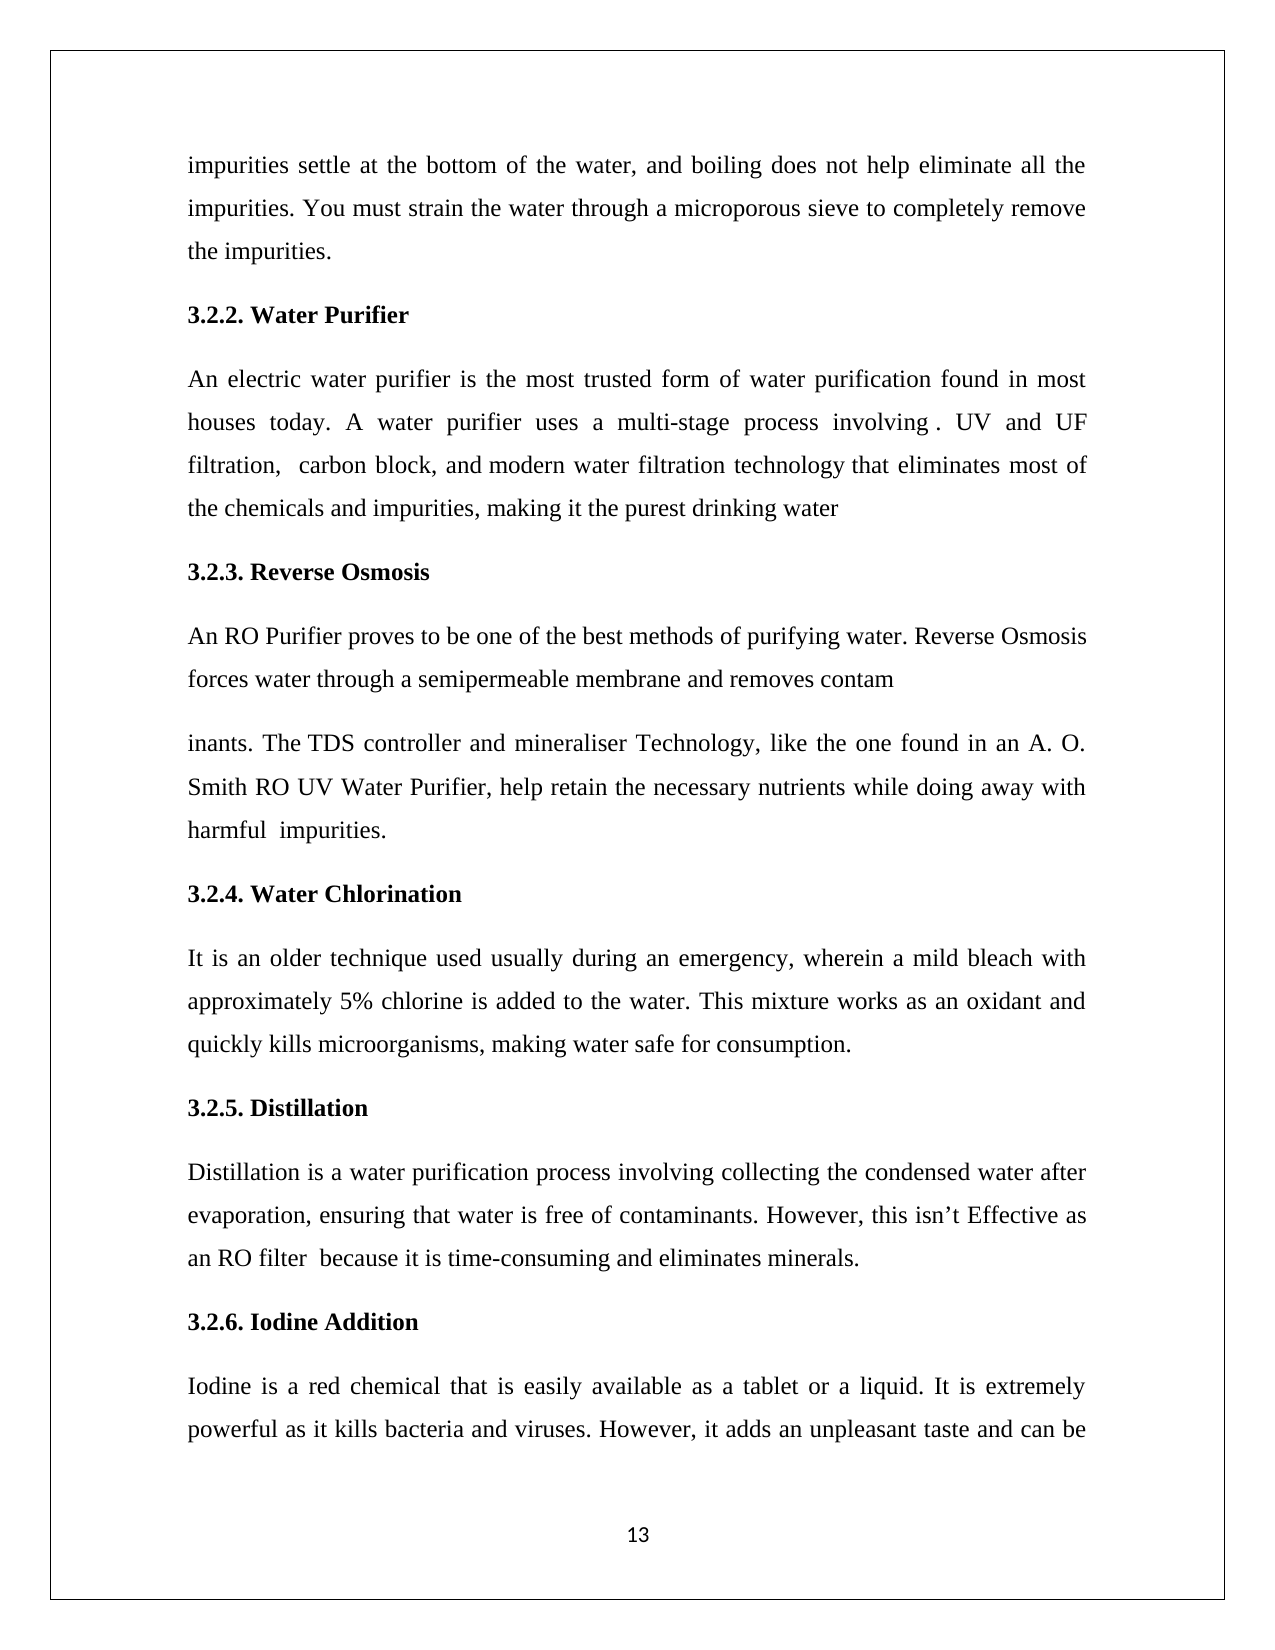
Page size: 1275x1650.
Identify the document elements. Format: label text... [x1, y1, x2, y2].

text 3.2.5. Distillation [187, 1093, 1087, 1122]
text An electric water purifier is the most trusted form of water purification found in most houses today. A water purifier uses a multi-stage process involving . UV and UF filtration, carbon block, and modern water filtration technology that eliminates most of the chemicals and impurities, making it the purest drinking water [187, 364, 1087, 522]
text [187, 1371, 1087, 1443]
text An RO Purifier proves to be one of the best methods of purifying water. Reverse Osmosis forces water through a semipermeable membrane and removes contam [187, 621, 1087, 693]
text 3.2.6. Iodine Addition [187, 1307, 1087, 1336]
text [187, 150, 1087, 265]
text inants. The TDS controller and mineraliser Technology, like the one found in an A. O. Smith RO UV Water Purifier, help retain the necessary nutrients while doing away with harmful impurities. [187, 728, 1087, 843]
text 3.2.2. Water Purifier [187, 300, 1087, 329]
text 3.2.3. Reverse Osmosis [187, 557, 1087, 586]
text It is an older technique used usually during an emergency, wherein a mild bleach with approximately 5% chlorine is added to the water. This mixture works as an oxidant and quickly kills microorganisms, making water safe for consumption. [187, 943, 1087, 1058]
text Distillation is a water purification process involving collecting the condensed water after evaporation, ensuring that water is free of contaminants. However, this isn’t Effective as an RO filter because it is time-consuming and eliminates minerals. [187, 1157, 1087, 1272]
text 3.2.4. Water Chlorination [187, 879, 1087, 907]
